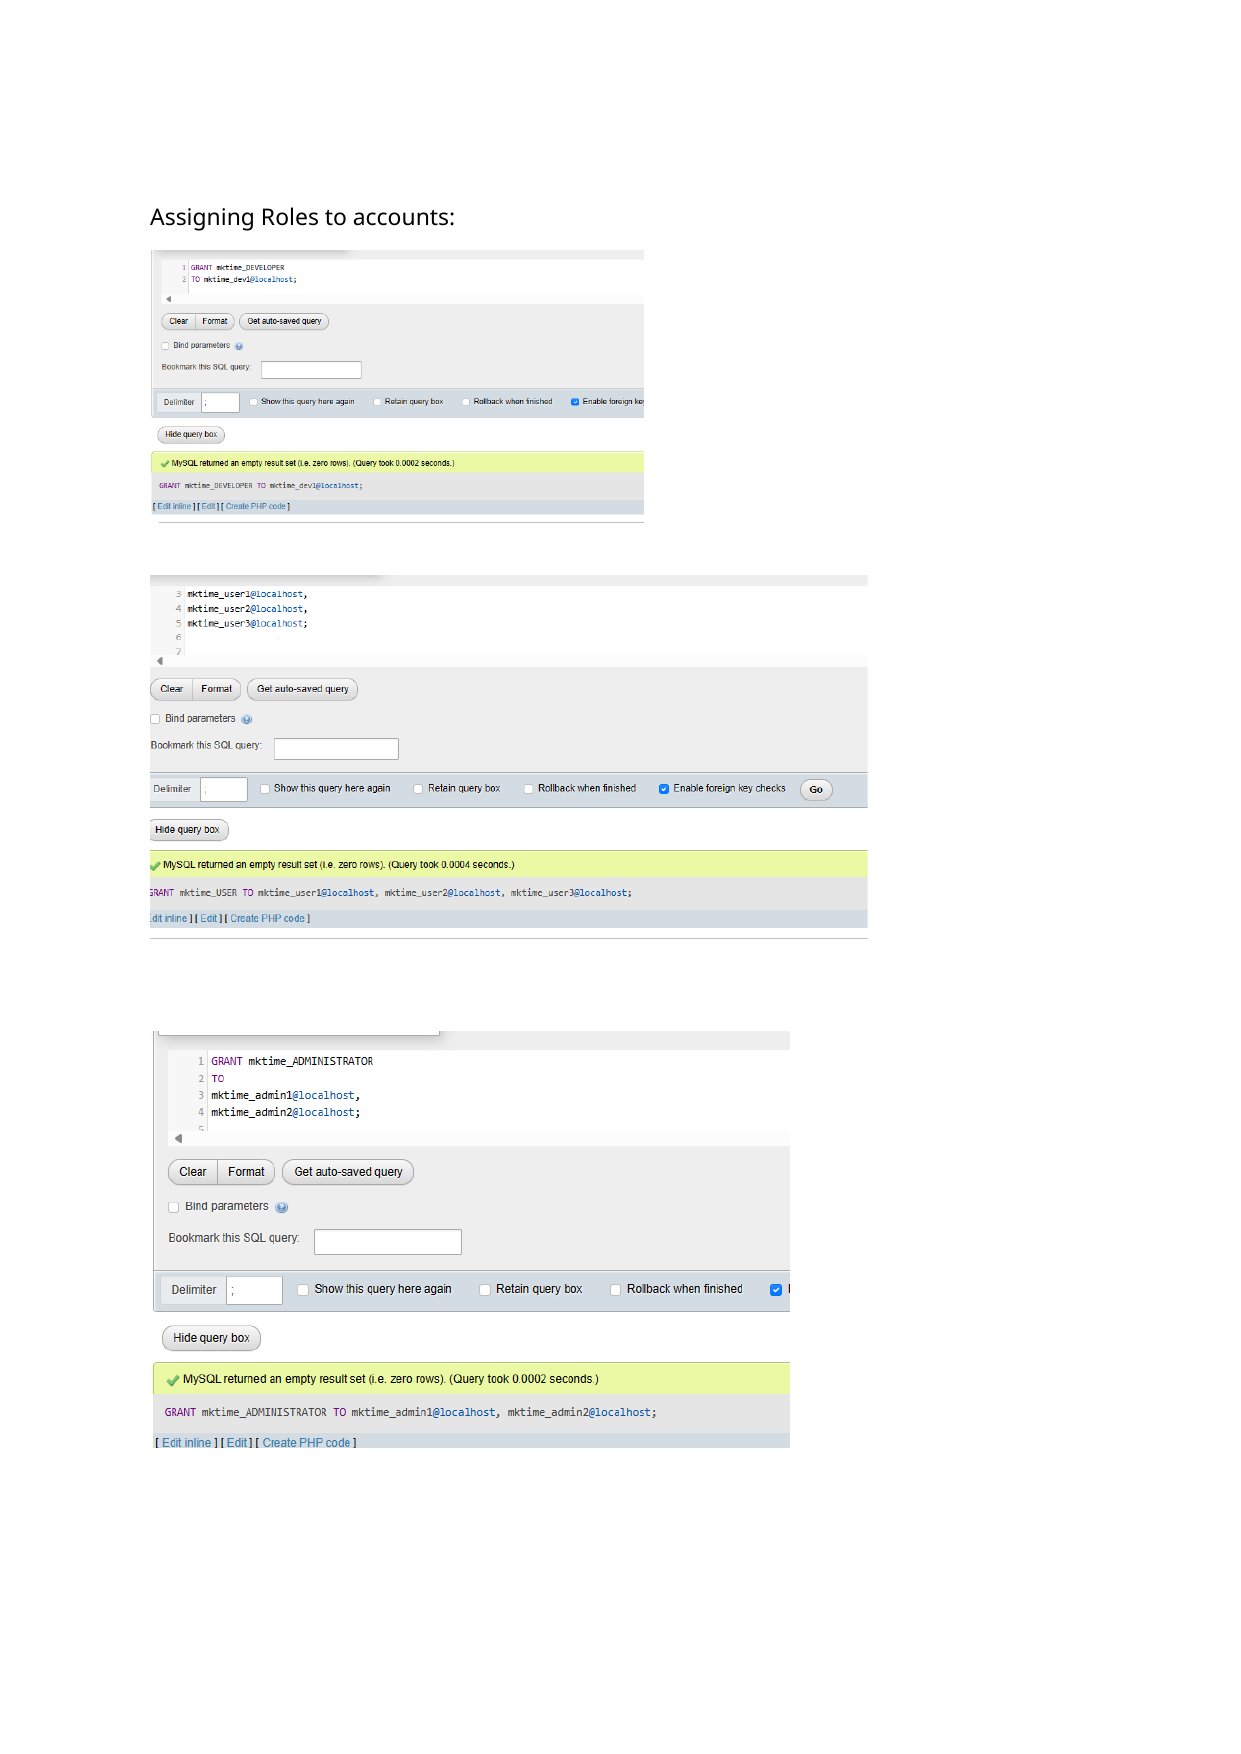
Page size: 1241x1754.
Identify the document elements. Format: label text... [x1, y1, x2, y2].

picture [150, 575, 868, 962]
picture [150, 250, 644, 556]
text Assigning Roles to accounts: [150, 200, 1090, 232]
picture [150, 1031, 790, 1448]
